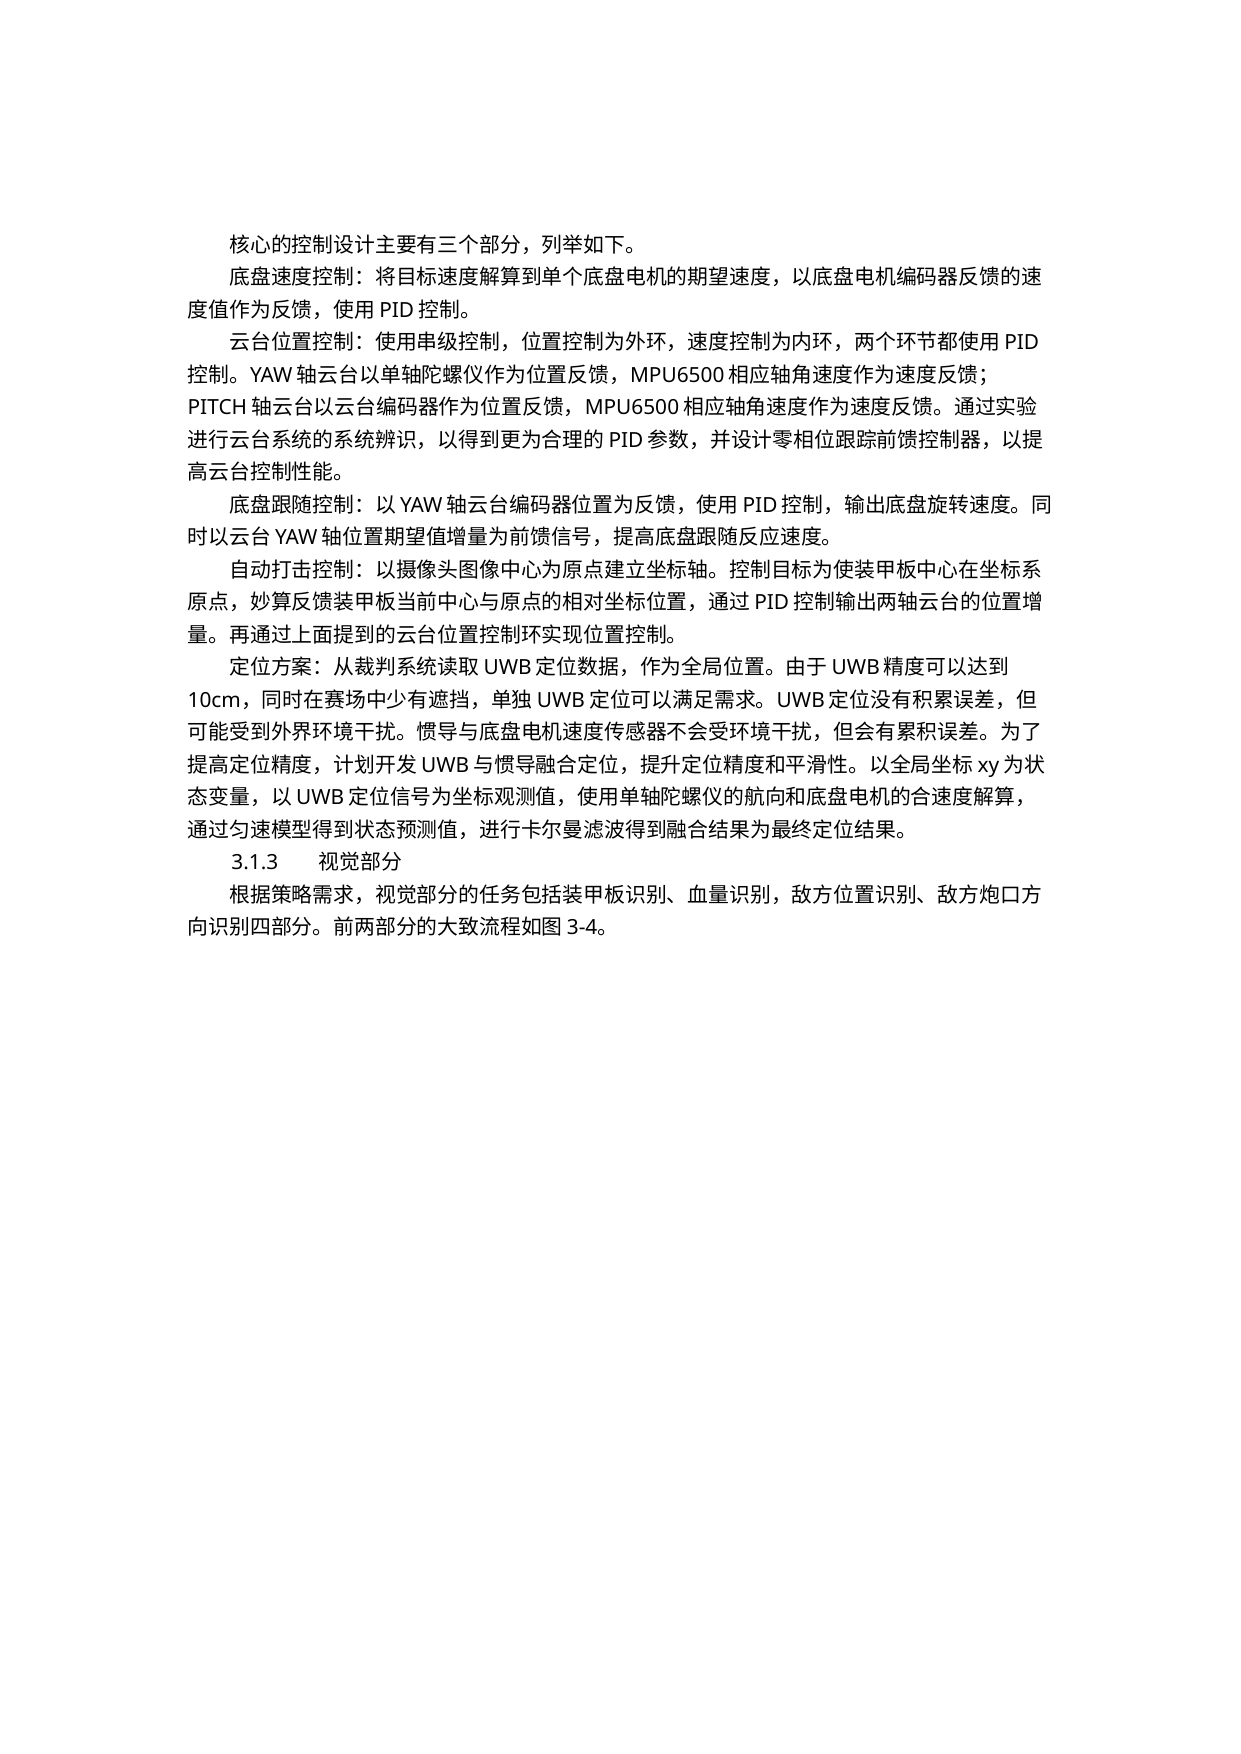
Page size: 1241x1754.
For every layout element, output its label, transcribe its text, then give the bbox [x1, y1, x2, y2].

text 底盘速度控制：将目标速度解算到单个底盘电机的期望速度，以底盘电机编码器反馈的速度值作为反馈，使用PID控制。 [187, 259, 1053, 324]
list 视觉部分 [231, 844, 1053, 877]
text 根据策略需求，视觉部分的任务包括装甲板识别、血量识别，敌方位置识别、敌方炮口方向识别四部分。前两部分的大致流程如图3-4。 [187, 877, 1053, 942]
text 核心的控制设计主要有三个部分，列举如下。 [187, 227, 1053, 259]
text 云台位置控制：使用串级控制，位置控制为外环，速度控制为内环，两个环节都使用PID控制。YAW轴云台以单轴陀螺仪作为位置反馈，MPU6500相应轴角速度作为速度反馈；PITCH轴云台以云台编码器作为位置反馈，MPU6500相应轴角速度作为速度反馈。通过实验进行云台系统的系统辨识，以得到更为合理的PID参数，并设计零相位跟踪前馈控制器，以提高云台控制性能。 [187, 324, 1053, 487]
text 底盘跟随控制：以YAW轴云台编码器位置为反馈，使用PID控制，输出底盘旋转速度。同时以云台YAW轴位置期望值增量为前馈信号，提高底盘跟随反应速度。 [187, 487, 1053, 552]
text 自动打击控制：以摄像头图像中心为原点建立坐标轴。控制目标为使装甲板中心在坐标系原点，妙算反馈装甲板当前中心与原点的相对坐标位置，通过PID控制输出两轴云台的位置增量。再通过上面提到的云台位置控制环实现位置控制。 [187, 552, 1053, 649]
text 定位方案：从裁判系统读取UWB定位数据，作为全局位置。由于UWB精度可以达到10cm，同时在赛场中少有遮挡，单独UWB定位可以满足需求。UWB定位没有积累误差，但可能受到外界环境干扰。惯导与底盘电机速度传感器不会受环境干扰，但会有累积误差。为了提高定位精度，计划开发UWB与惯导融合定位，提升定位精度和平滑性。以全局坐标xy为状态变量，以UWB定位信号为坐标观测值，使用单轴陀螺仪的航向和底盘电机的合速度解算，通过匀速模型得到状态预测值，进行卡尔曼滤波得到融合结果为最终定位结果。 [187, 649, 1053, 844]
